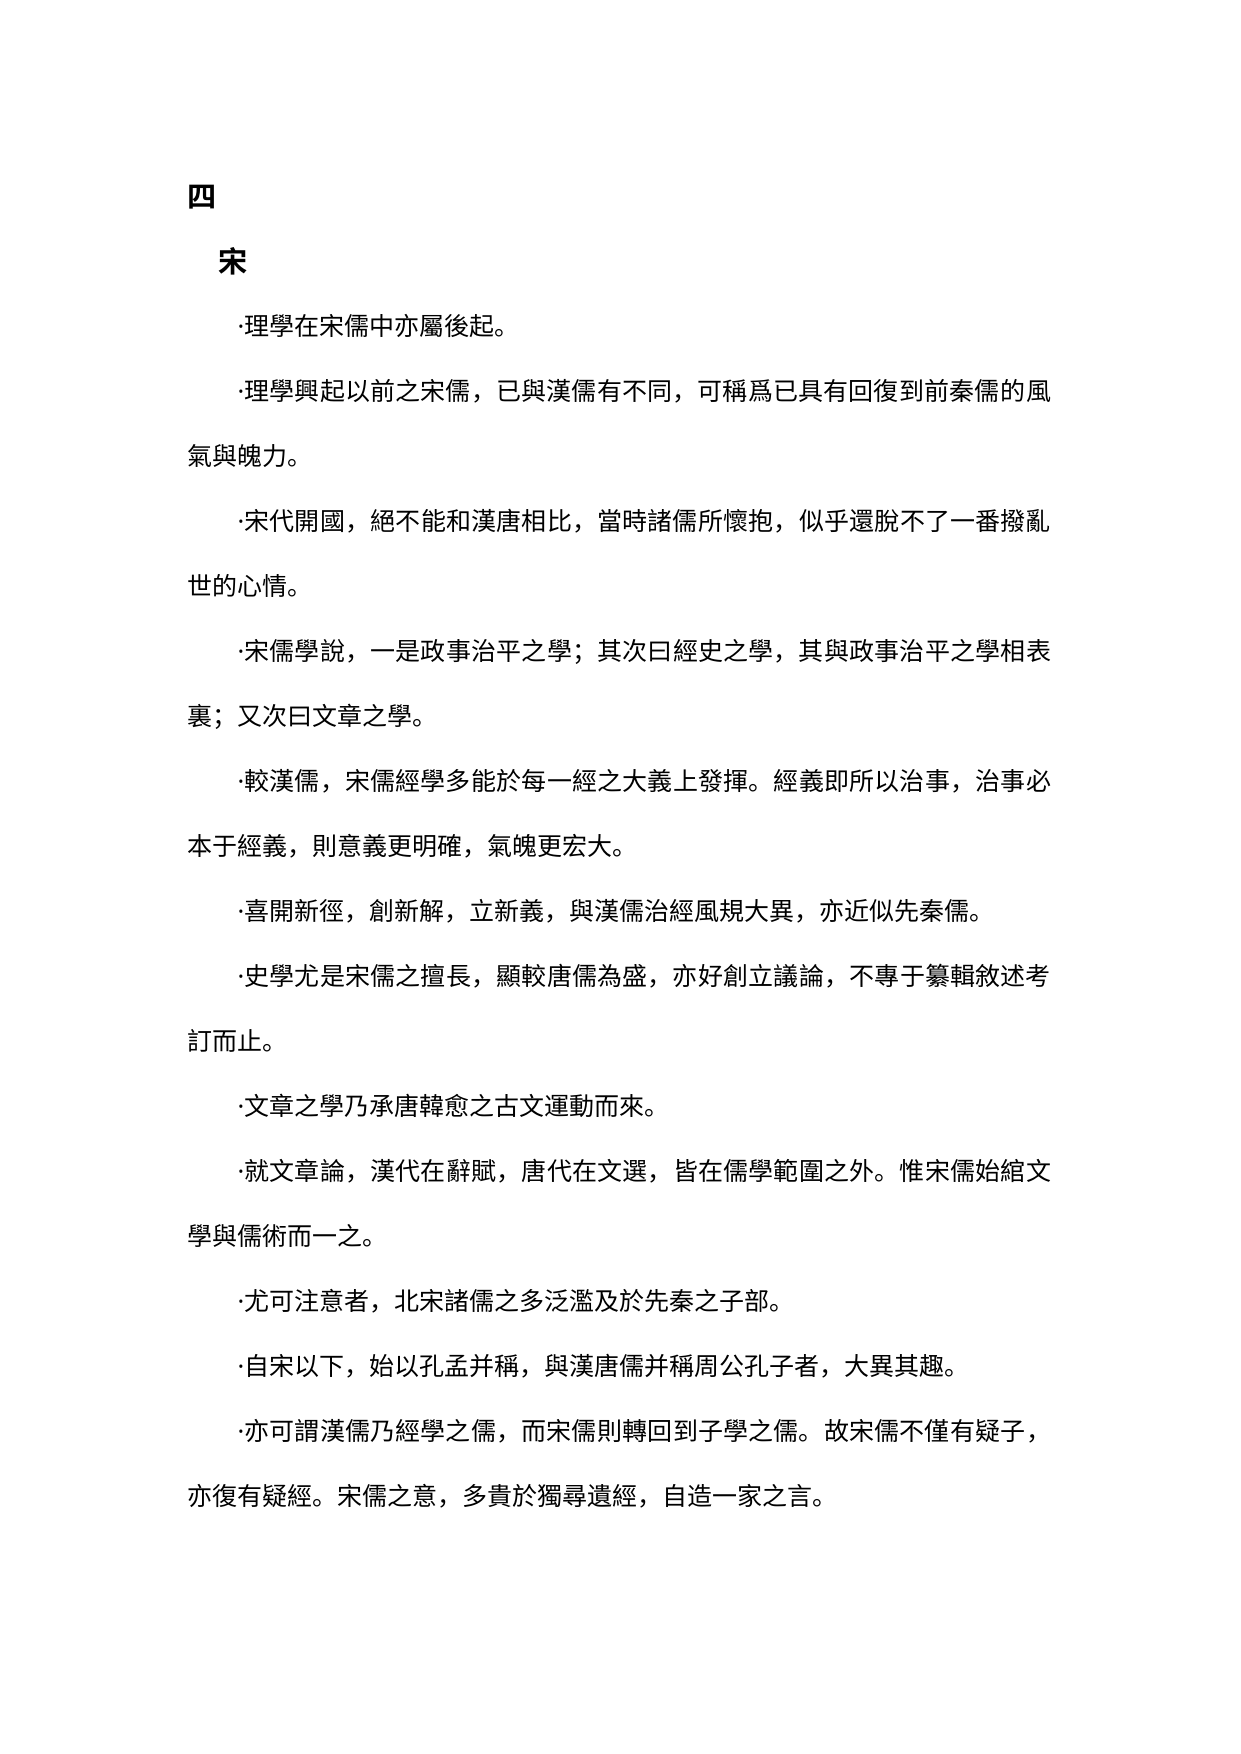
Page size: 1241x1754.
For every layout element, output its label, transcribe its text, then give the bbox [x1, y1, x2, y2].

text ·較漢儒，宋儒經學多能於每一經之大義上發揮。經義即所以治事，治事必本于經義，則意義更明確，氣魄更宏大。 [187, 747, 1053, 877]
text 宋 [187, 227, 1053, 292]
text ·自宋以下，始以孔孟并稱，與漢唐儒并稱周公孔子者，大異其趣。 [187, 1332, 1053, 1397]
text ·宋代開國，絕不能和漢唐相比，當時諸儒所懷抱，似乎還脫不了一番撥亂世的心情。 [187, 487, 1053, 617]
text ·理學在宋儒中亦屬後起。 [187, 292, 1053, 357]
text ·亦可謂漢儒乃經學之儒，而宋儒則轉回到子學之儒。故宋儒不僅有疑子，亦復有疑經。宋儒之意，多貴於獨尋遺經，自造一家之言。 [187, 1397, 1053, 1527]
text 四 [187, 162, 1053, 227]
text ·文章之學乃承唐韓愈之古文運動而來。 [187, 1072, 1053, 1137]
text ·喜開新徑，創新解，立新義，與漢儒治經風規大異，亦近似先秦儒。 [187, 877, 1053, 942]
text ·就文章論，漢代在辭賦，唐代在文選，皆在儒學範圍之外。惟宋儒始綰文學與儒術而一之。 [187, 1137, 1053, 1267]
text ·史學尤是宋儒之擅長，顯較唐儒為盛，亦好創立議論，不專于纂輯敘述考訂而止。 [187, 942, 1053, 1072]
text ·理學興起以前之宋儒，已與漢儒有不同，可稱爲已具有回復到前秦儒的風氣與魄力。 [187, 357, 1053, 487]
text ·宋儒學說，一是政事治平之學；其次曰經史之學，其與政事治平之學相表裏；又次曰文章之學。 [187, 617, 1053, 747]
text ·尤可注意者，北宋諸儒之多泛濫及於先秦之子部。 [187, 1267, 1053, 1332]
